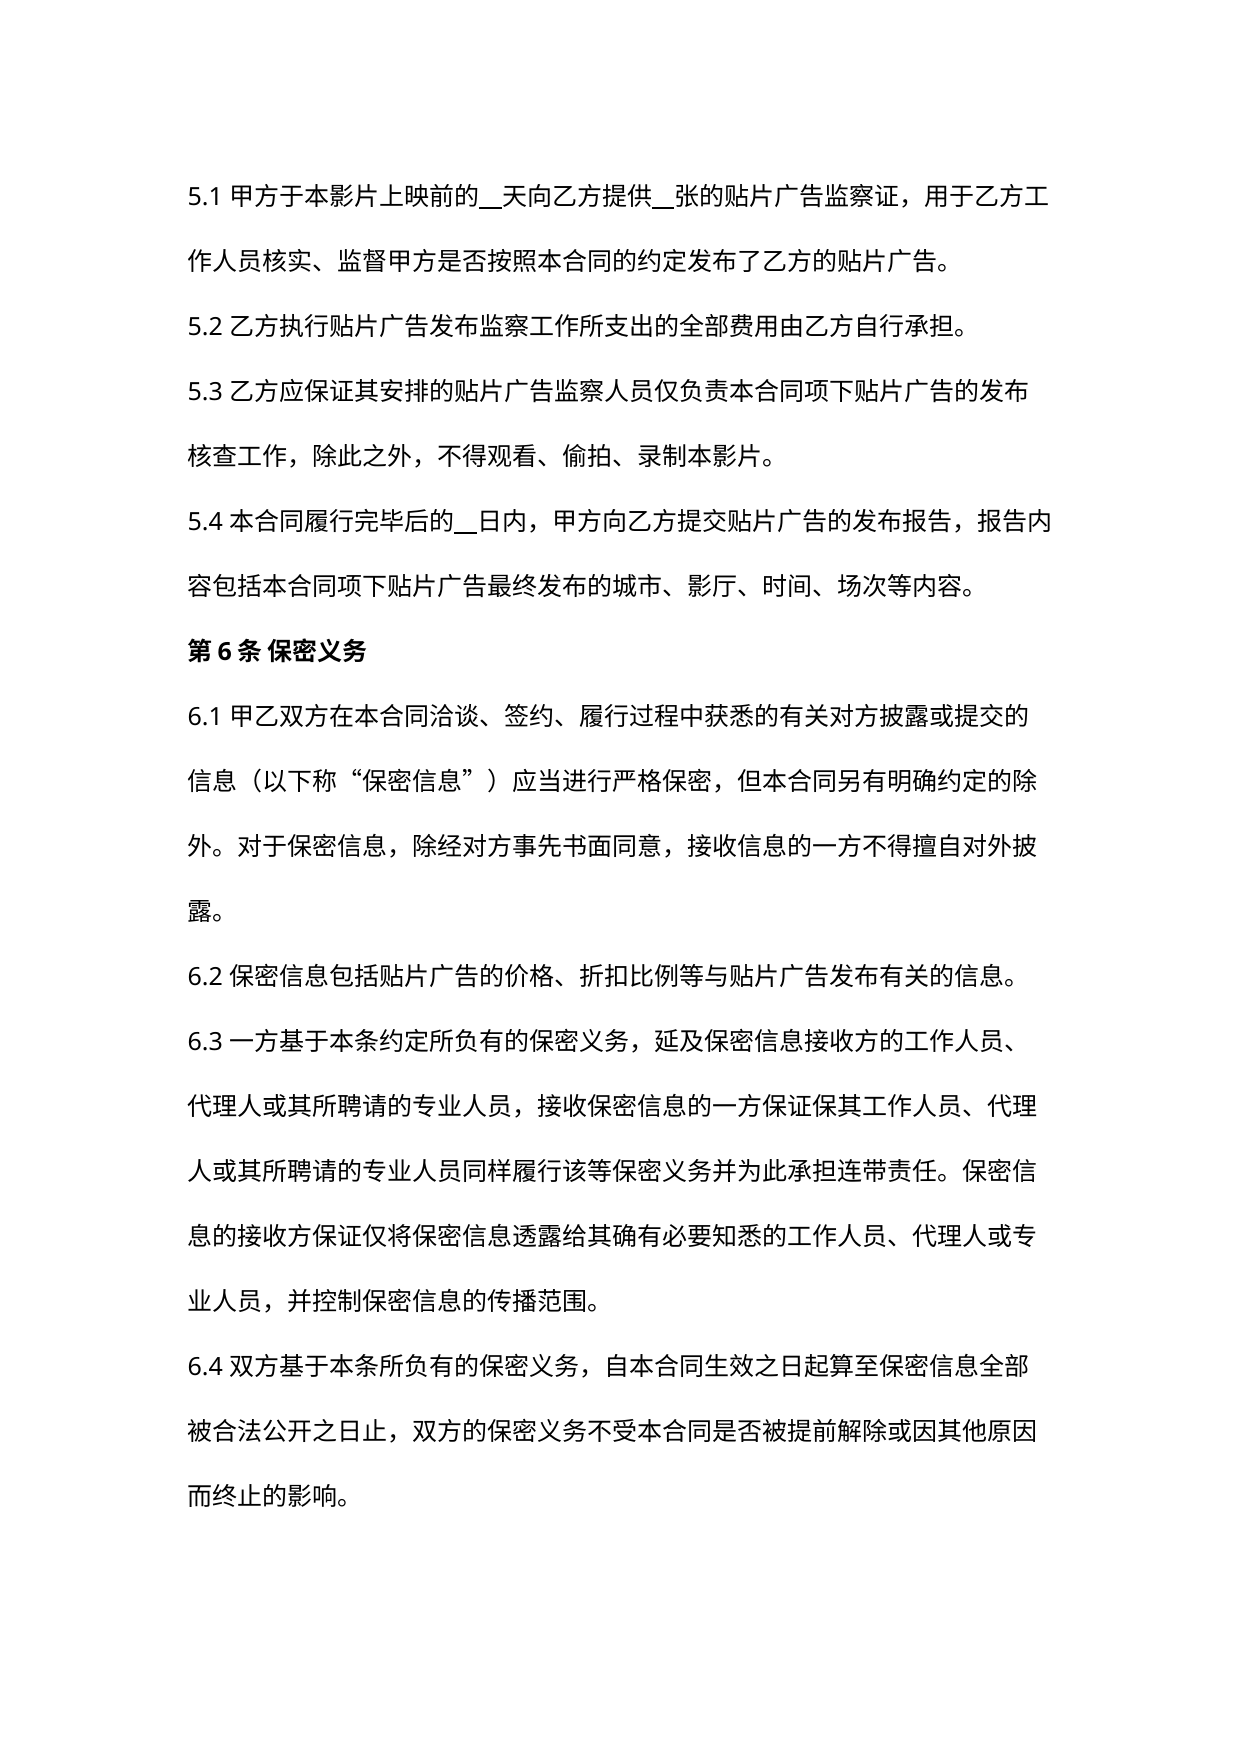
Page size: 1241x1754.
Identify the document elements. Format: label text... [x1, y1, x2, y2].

text 5.2 乙方执行贴片广告发布监察工作所支出的全部费用由乙方自行承担。 [187, 292, 1053, 357]
text 5.3 乙方应保证其安排的贴片广告监察人员仅负责本合同项下贴片广告的发布核查工作，除此之外，不得观看、偷拍、录制本影片。 [187, 357, 1053, 487]
text 6.3 一方基于本条约定所负有的保密义务，延及保密信息接收方的工作人员、代理人或其所聘请的专业人员，接收保密信息的一方保证保其工作人员、代理人或其所聘请的专业人员同样履行该等保密义务并为此承担连带责任。保密信息的接收方保证仅将保密信息透露给其确有必要知悉的工作人员、代理人或专业人员，并控制保密信息的传播范围。 [187, 1007, 1053, 1332]
text 5.4 本合同履行完毕后的 日内，甲方向乙方提交贴片广告的发布报告，报告内容包括本合同项下贴片广告最终发布的城市、影厅、时间、场次等内容。 [187, 487, 1053, 617]
text 6.4 双方基于本条所负有的保密义务，自本合同生效之日起算至保密信息全部被合法公开之日止，双方的保密义务不受本合同是否被提前解除或因其他原因而终止的影响。 [187, 1332, 1053, 1527]
text 6.2 保密信息包括贴片广告的价格、折扣比例等与贴片广告发布有关的信息。 [187, 942, 1053, 1007]
text 5.1 甲方于本影片上映前的 天向乙方提供 张的贴片广告监察证，用于乙方工作人员核实、监督甲方是否按照本合同的约定发布了乙方的贴片广告。 [187, 162, 1053, 292]
text 6.1 甲乙双方在本合同洽谈、签约、履行过程中获悉的有关对方披露或提交的信息（以下称“保密信息”）应当进行严格保密，但本合同另有明确约定的除外。对于保密信息，除经对方事先书面同意，接收信息的一方不得擅自对外披露。 [187, 682, 1053, 942]
subtitle 第6条 保密义务 [187, 617, 1053, 682]
